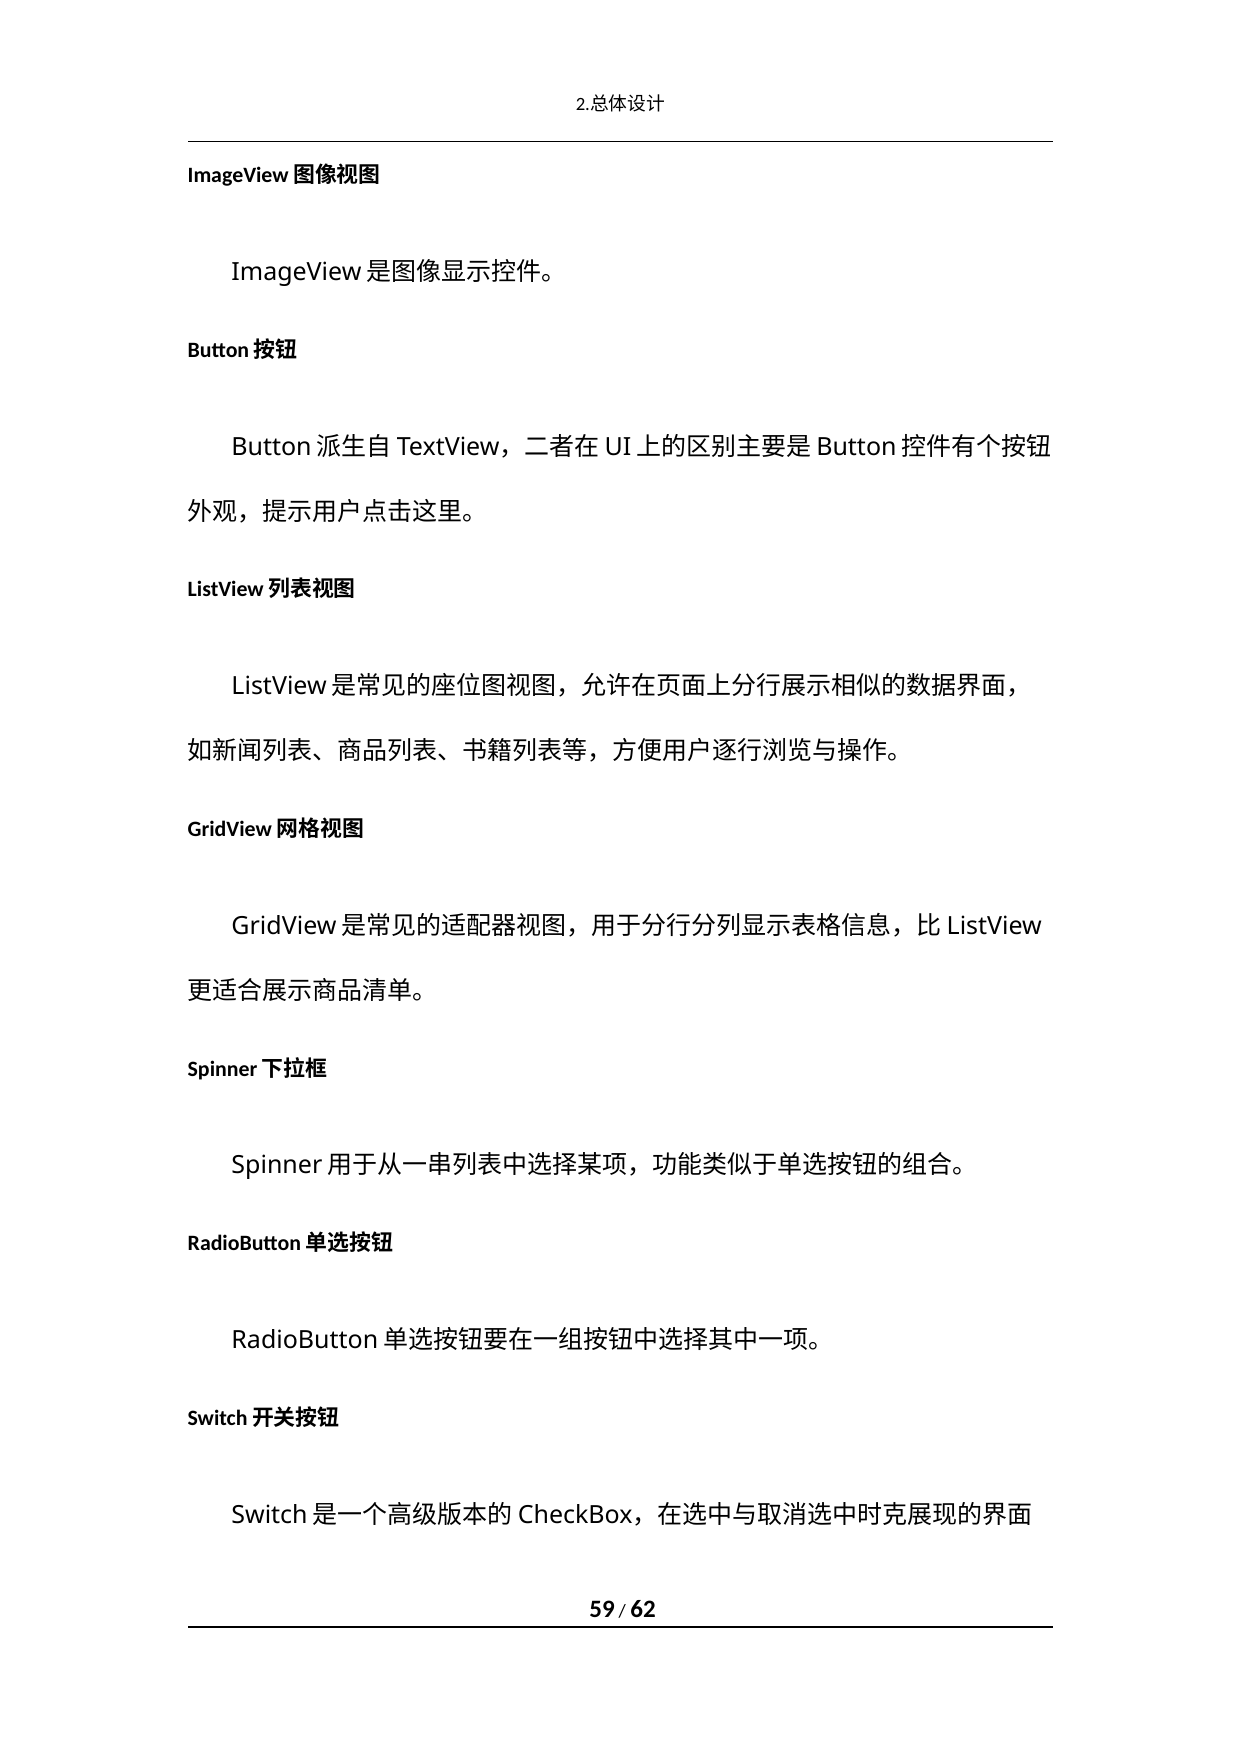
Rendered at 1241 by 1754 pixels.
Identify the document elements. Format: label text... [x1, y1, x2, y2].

subtitle GridView网格视图 [187, 811, 1053, 843]
text Button派生自TextView，二者在UI上的区别主要是Button控件有个按钮外观，提示用户点击这里。 [187, 412, 1053, 542]
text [187, 1480, 1053, 1545]
subtitle RadioButton单选按钮 [187, 1225, 1053, 1257]
subtitle ListView列表视图 [187, 571, 1053, 603]
text GridView是常见的适配器视图，用于分行分列显示表格信息，比ListView更适合展示商品清单。 [187, 891, 1053, 1021]
text Spinner用于从一串列表中选择某项，功能类似于单选按钮的组合。 [187, 1131, 1053, 1196]
text ListView是常见的座位图视图，允许在页面上分行展示相似的数据界面，如新闻列表、商品列表、书籍列表等，方便用户逐行浏览与操作。 [187, 651, 1053, 781]
text RadioButton单选按钮要在一组按钮中选择其中一项。 [187, 1305, 1053, 1370]
subtitle Switch开关按钮 [187, 1399, 1053, 1432]
subtitle Spinner下拉框 [187, 1050, 1053, 1083]
subtitle ImageView图像视图 [187, 157, 1053, 189]
subtitle Button按钮 [187, 331, 1053, 364]
text ImageView是图像显示控件。 [187, 237, 1053, 302]
